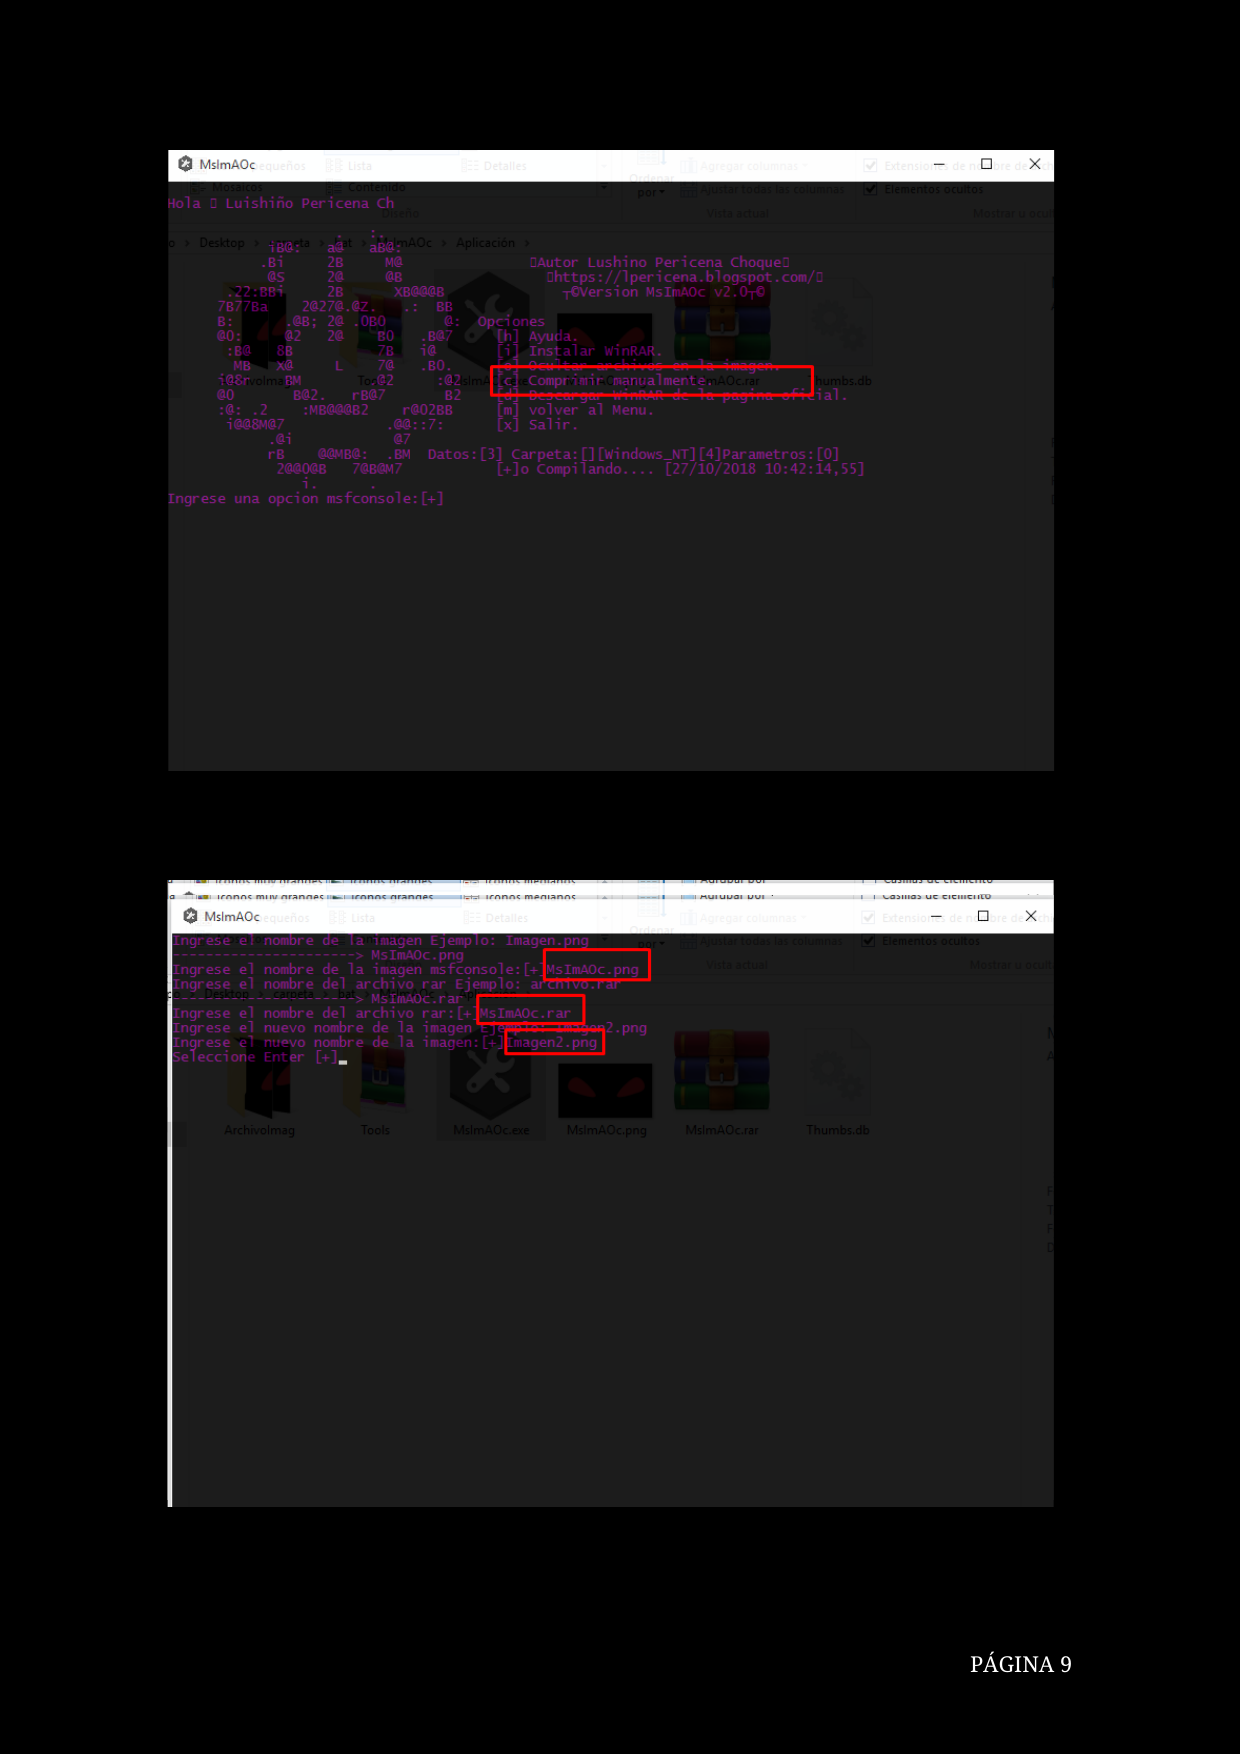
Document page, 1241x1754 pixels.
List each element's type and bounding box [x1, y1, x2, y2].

picture [167, 880, 1054, 1507]
picture [168, 150, 1055, 771]
